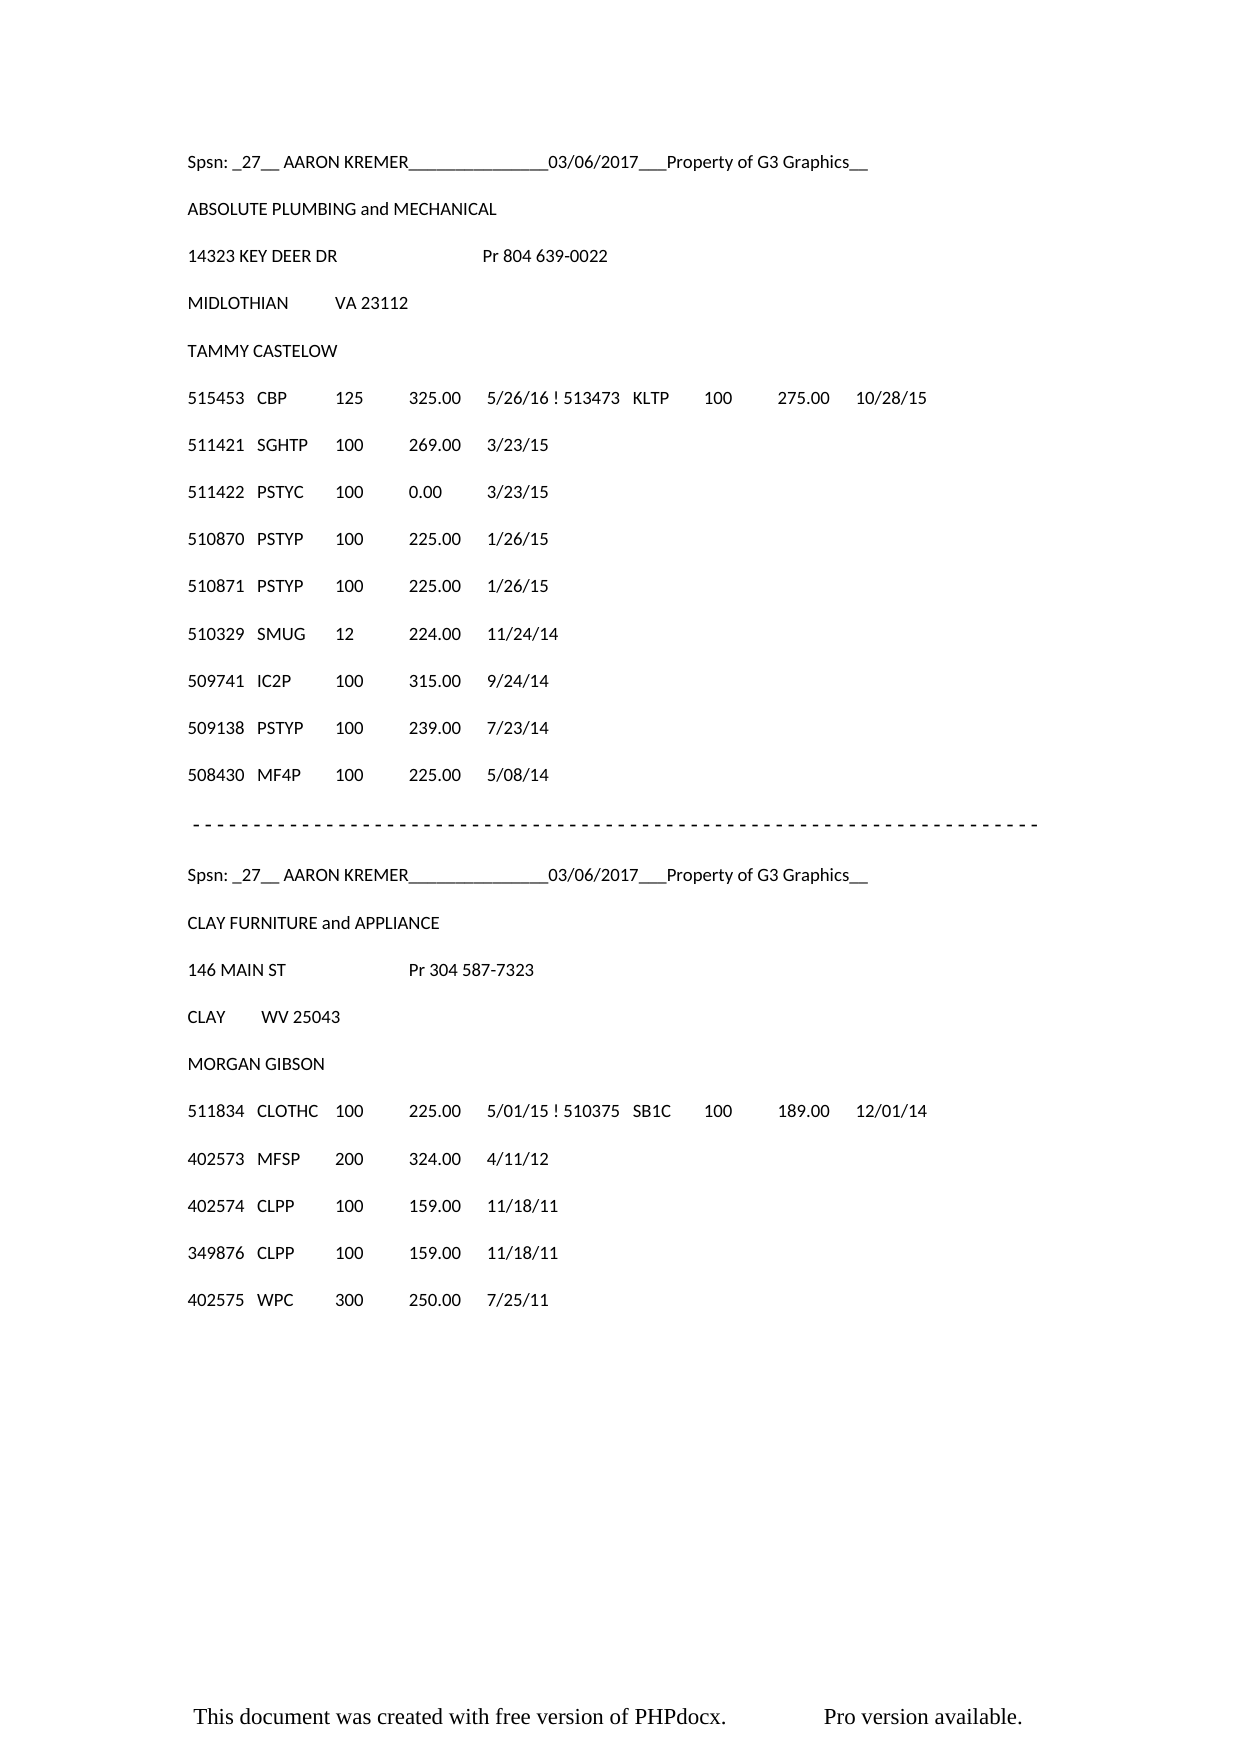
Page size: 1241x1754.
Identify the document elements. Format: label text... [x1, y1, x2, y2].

text 515453 CBP 125 325.00 5/26/16 ! 513473 KLTP 100 275.00 10/28/15 [187, 386, 1053, 409]
text 402575 WPC 300 250.00 7/25/11 [187, 1288, 1053, 1311]
text MORGAN GIBSON [187, 1052, 1053, 1075]
text 402574 CLPP 100 159.00 11/18/11 [187, 1194, 1053, 1217]
text CLAY FURNITURE and APPLIANCE [187, 911, 1053, 934]
text CLAY WV 25043 [187, 1005, 1053, 1028]
text TAMMY CASTELOW [187, 339, 1053, 362]
text 511421 SGHTP 100 269.00 3/23/15 [187, 433, 1053, 456]
text 511834 CLOTHC 100 225.00 5/01/15 ! 510375 SB1C 100 189.00 12/01/14 [187, 1099, 1053, 1122]
text 510870 PSTYP 100 225.00 1/26/15 [187, 527, 1053, 550]
text Spsn: _27__ AARON KREMER_______________03/06/2017___Property of G3 Graphics__ [187, 864, 1053, 887]
text 509138 PSTYP 100 239.00 7/23/14 [187, 716, 1053, 739]
text - - - - - - - - - - - - - - - - - - - - - - - - - - - - - - - - - - - - - - - - - - - - - - - - - - - - - - - - - - - - - - - - - - - - - - [187, 811, 1053, 839]
text ABSOLUTE PLUMBING and MECHANICAL [187, 197, 1053, 220]
text MIDLOTHIAN VA 23112 [187, 292, 1053, 314]
text 146 MAIN ST Pr 304 587-7323 [187, 958, 1053, 981]
text 349876 CLPP 100 159.00 11/18/11 [187, 1241, 1053, 1264]
text 510329 SMUG 12 224.00 11/24/14 [187, 622, 1053, 645]
text 509741 IC2P 100 315.00 9/24/14 [187, 669, 1053, 692]
text 402573 MFSP 200 324.00 4/11/12 [187, 1147, 1053, 1170]
text 511422 PSTYC 100 0.00 3/23/15 [187, 480, 1053, 503]
text 14323 KEY DEER DR Pr 804 639-0022 [187, 244, 1053, 267]
text 508430 MF4P 100 225.00 5/08/14 [187, 763, 1053, 786]
text 510871 PSTYP 100 225.00 1/26/15 [187, 575, 1053, 598]
text Spsn: _27__ AARON KREMER_______________03/06/2017___Property of G3 Graphics__ [187, 150, 1053, 173]
